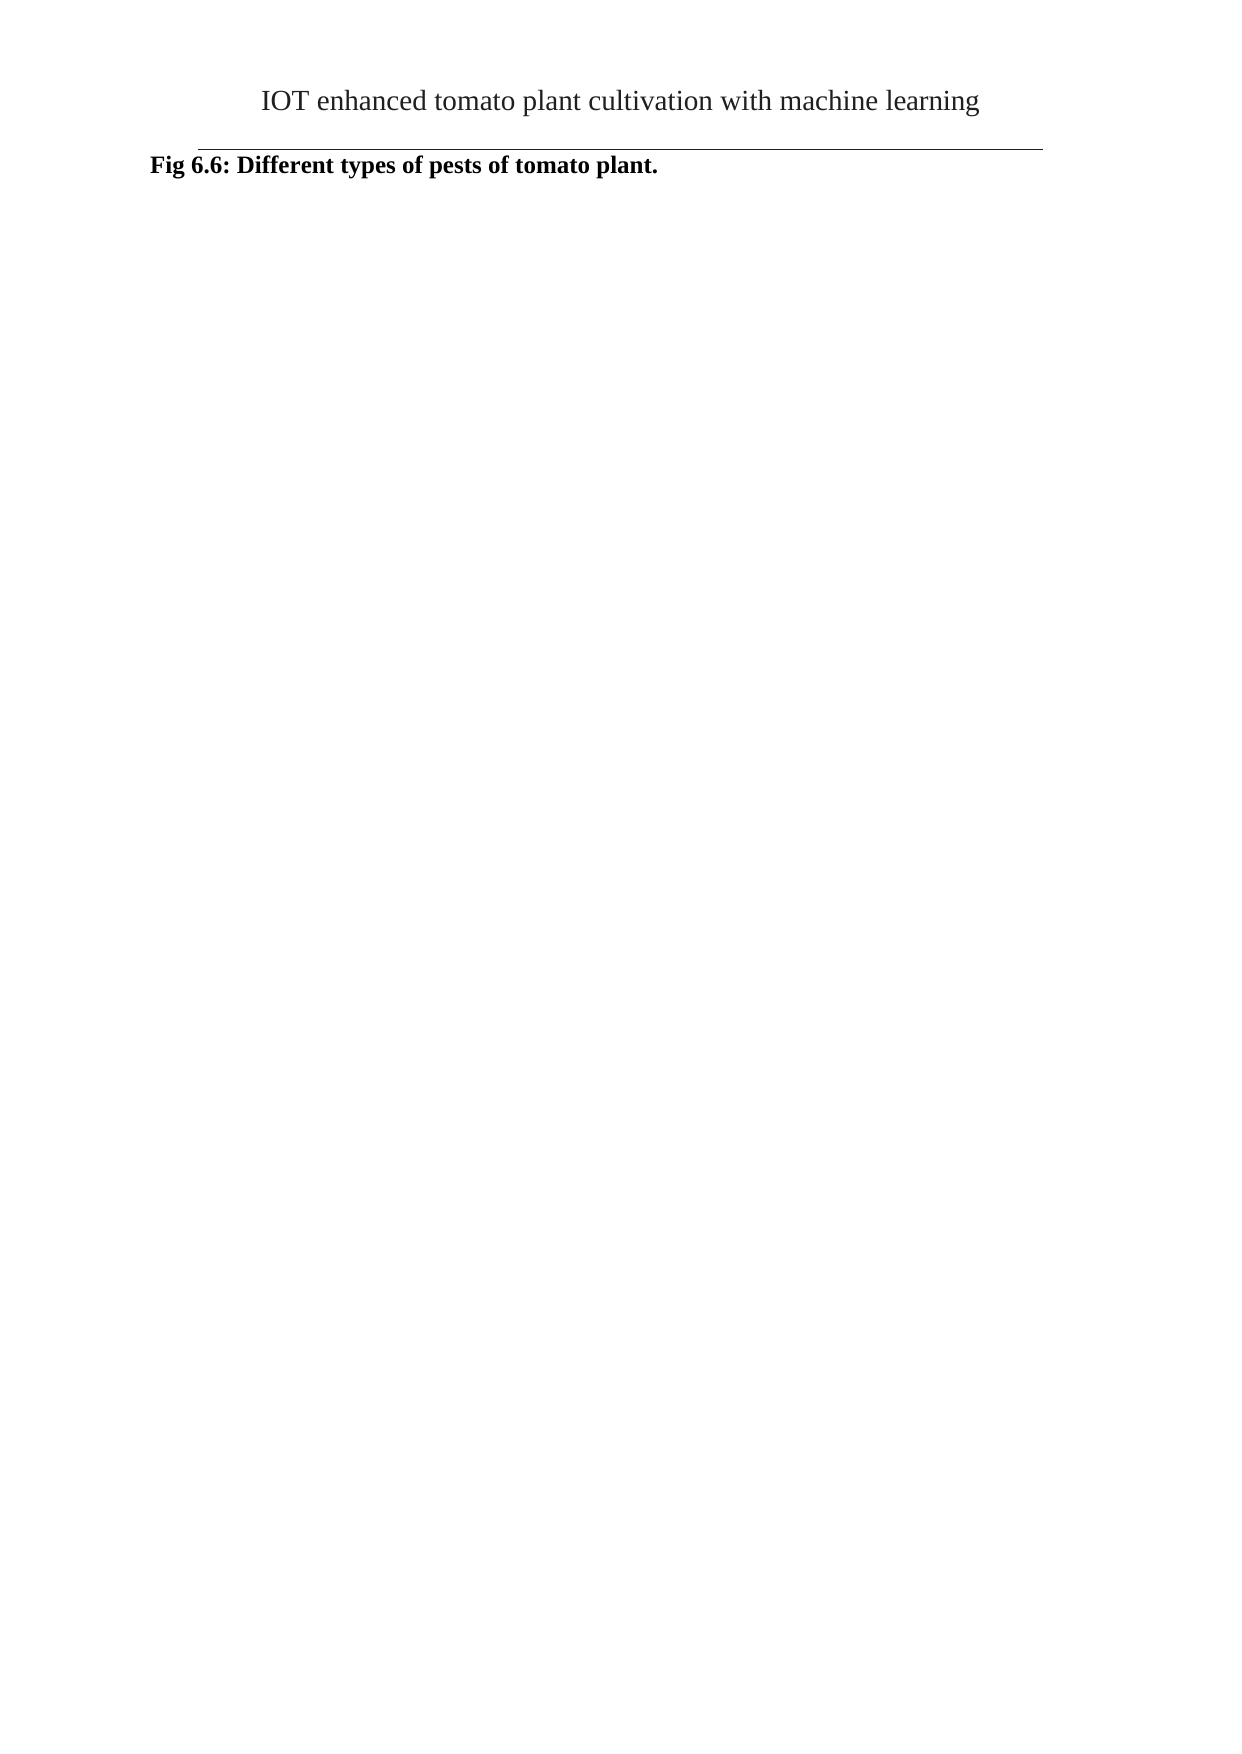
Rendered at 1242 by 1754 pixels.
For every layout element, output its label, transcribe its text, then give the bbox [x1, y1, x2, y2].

text Fig 6.6: Different types of pests of tomato plant. [150, 150, 1092, 179]
